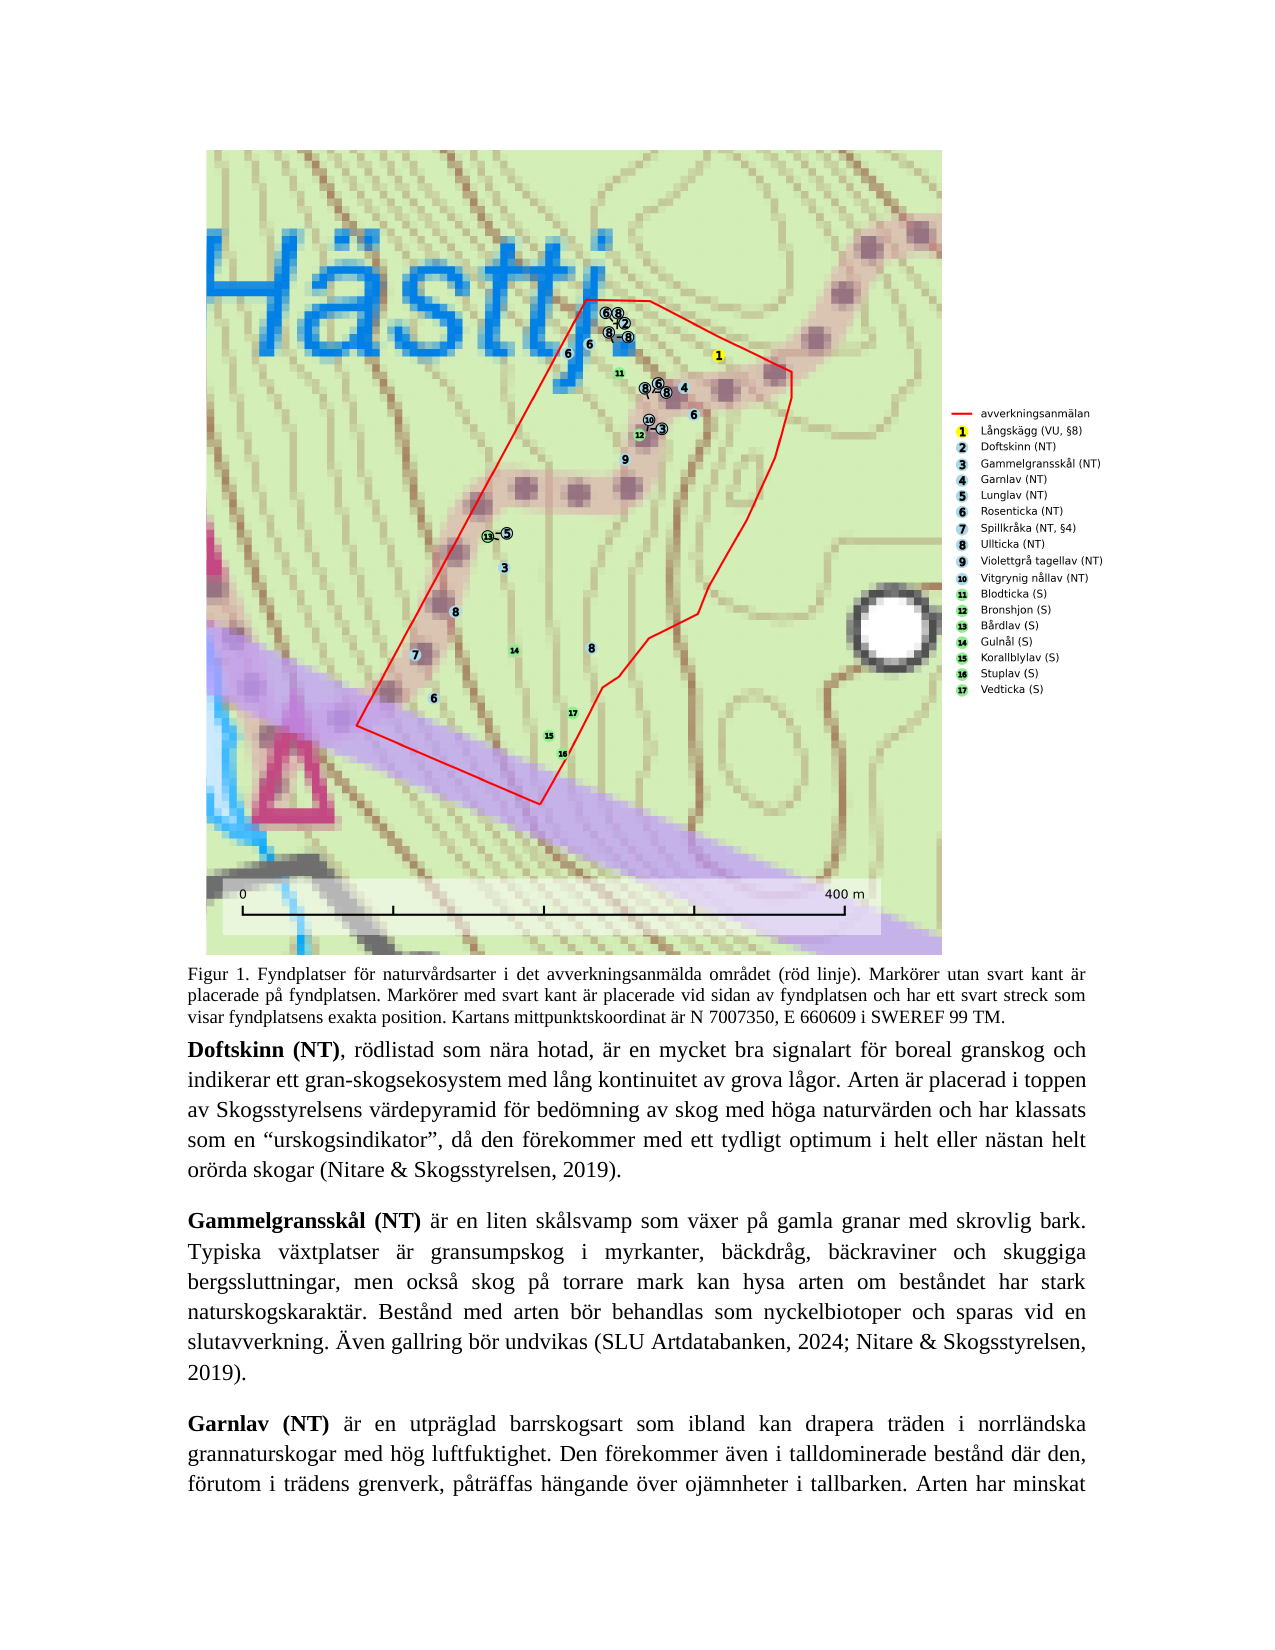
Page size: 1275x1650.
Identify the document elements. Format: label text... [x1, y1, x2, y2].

text Figur 1. Fyndplatser för naturvårdsarter i det avverkningsanmälda området (röd linje). Markörer utan svart kant är placerade på fyndplatsen. Markörer med svart kant är placerade vid sidan av fyndplatsen och har ett svart streck som visar fyndplatsens exakta position. Kartans mittpunktskoordinat är N 7007350, E 660609 i SWEREF 99 TM. [187, 963, 1087, 1027]
text Doftskinn (NT), rödlistad som nära hotad, är en mycket bra signalart för boreal granskog och indikerar ett gran-skogsekosystem med lång kontinuitet av grova lågor. Arten är placerad i toppen av Skogsstyrelsens värdepyramid för bedömning av skog med höga naturvärden och har klassats som en “urskogsindikator”, då den förekommer med ett tydligt optimum i helt eller nästan helt orörda skogar (Nitare & Skogsstyrelsen, 2019). [187, 1036, 1087, 1183]
picture [206, 150, 1107, 955]
text Gammelgransskål (NT) är en liten skålsvamp som växer på gamla granar med skrovlig bark. Typiska växtplatser är gransumpskog i myrkanter, bäckdråg, bäckraviner och skuggiga bergssluttningar, men också skog på torrare mark kan hysa arten om beståndet har stark naturskogskaraktär. Bestånd med arten bör behandlas som nyckelbiotoper och sparas vid en slutavverkning. Även gallring bör undvikas (SLU Artdatabanken, 2024; Nitare & Skogsstyrelsen, 2019). [187, 1207, 1087, 1385]
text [187, 1409, 1087, 1496]
